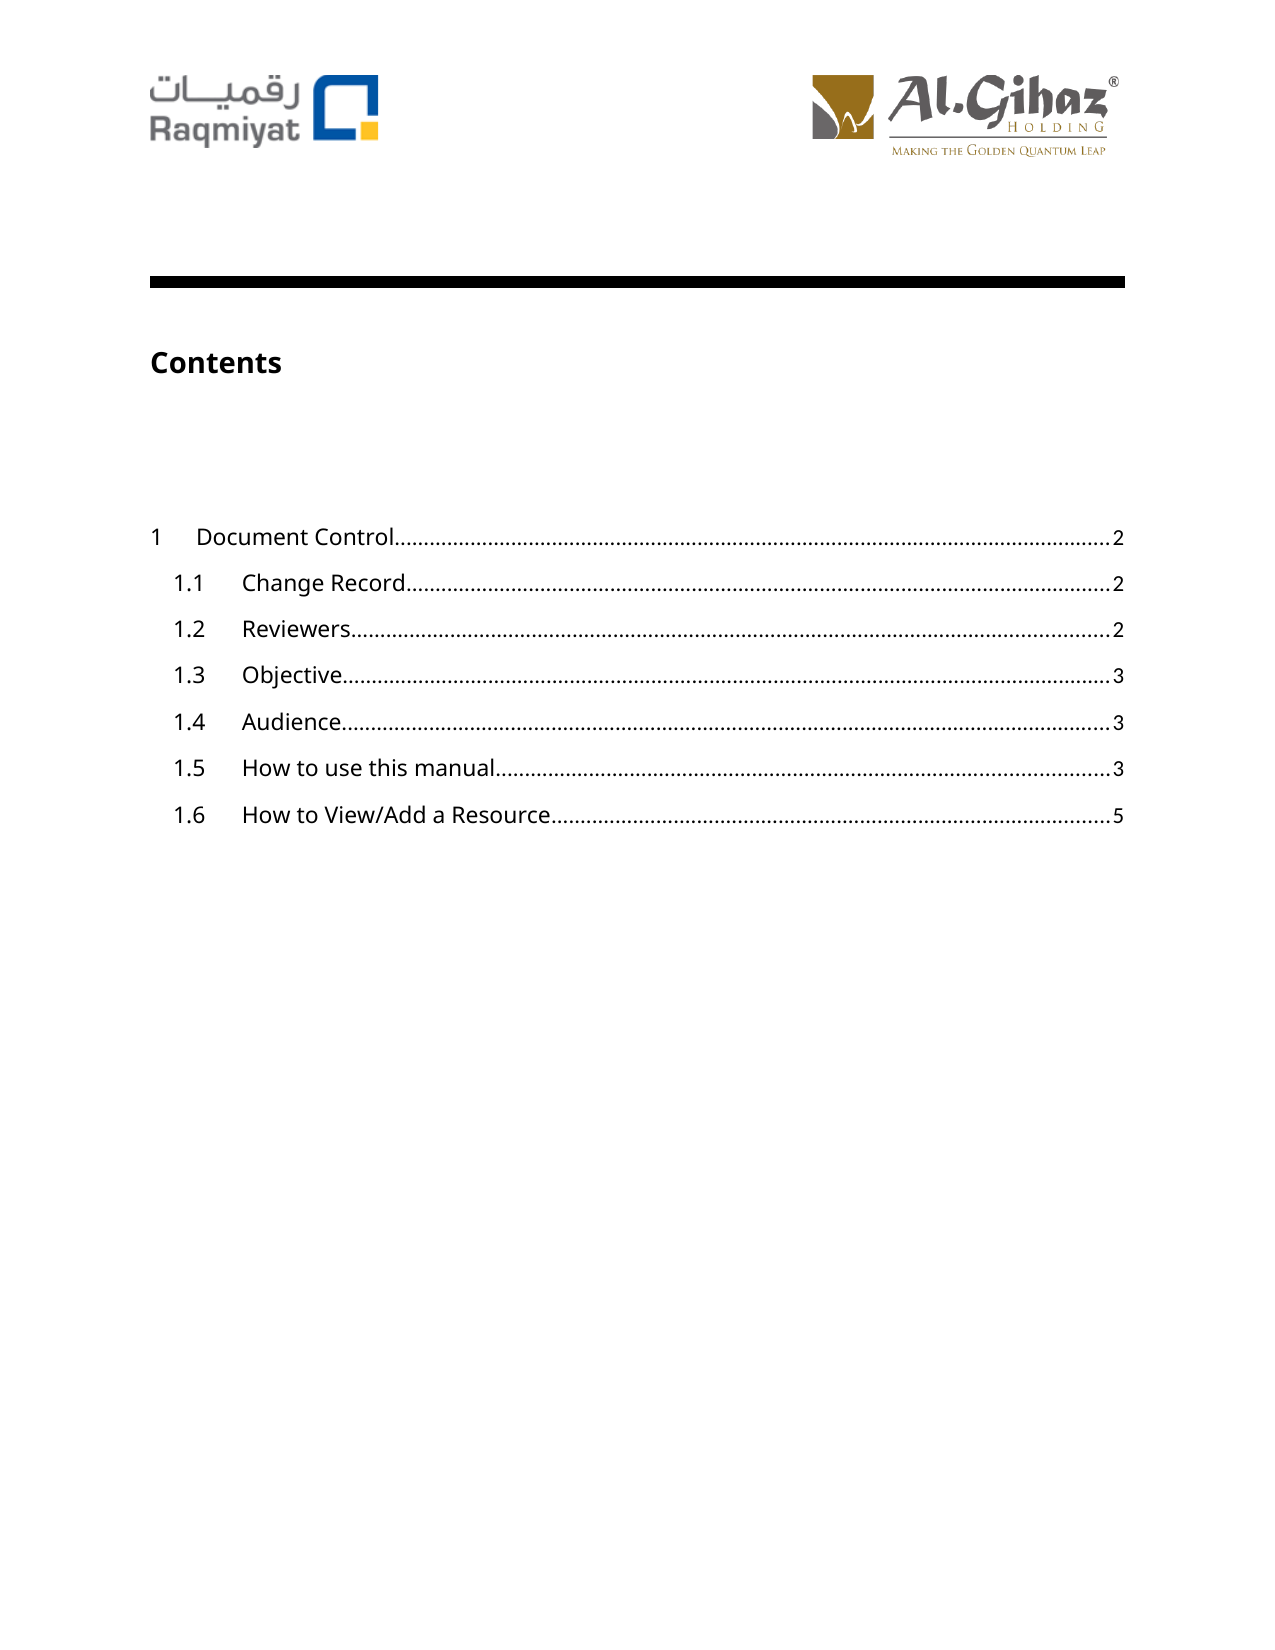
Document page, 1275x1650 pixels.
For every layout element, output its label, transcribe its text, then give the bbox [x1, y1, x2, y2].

picture [812, 75, 1119, 157]
subtitle Contents [150, 288, 1125, 382]
picture [150, 75, 379, 148]
